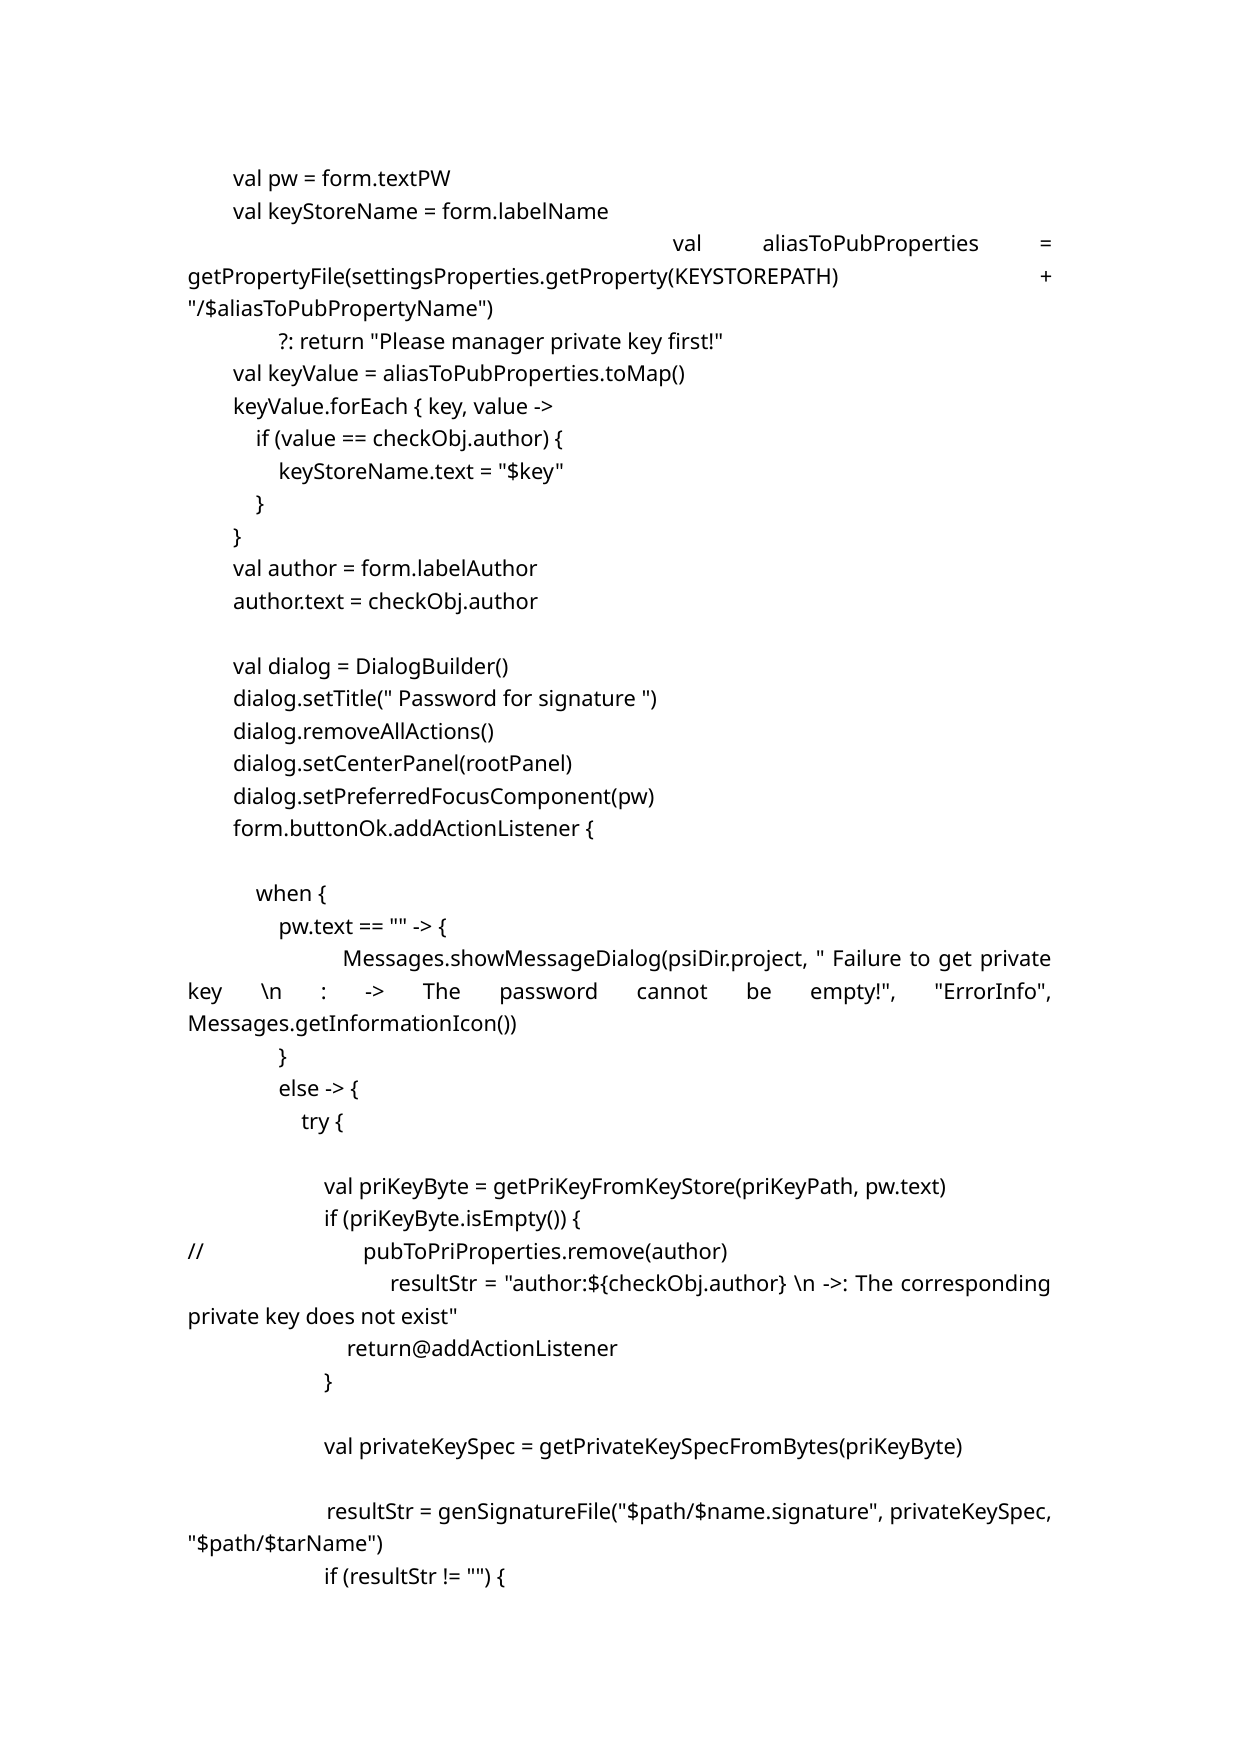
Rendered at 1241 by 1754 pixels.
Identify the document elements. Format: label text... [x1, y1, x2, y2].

text resultStr = genSignatureFile("$path/$name.signature", privateKeySpec, "$path/$tarName") [187, 1494, 1053, 1559]
text resultStr = "author:${checkObj.author} \n ->: The corresponding private key does not exist" [187, 1267, 1053, 1332]
text else -> { [187, 1072, 1053, 1104]
text when { [187, 877, 1053, 909]
text val privateKeySpec = getPrivateKeySpecFromBytes(priKeyByte) [187, 1429, 1053, 1462]
text val pw = form.textPW [187, 162, 1053, 194]
text if (value == checkObj.author) { [187, 422, 1053, 454]
text } [187, 487, 1053, 519]
text } [187, 1039, 1053, 1072]
text val keyStoreName = form.labelName [187, 194, 1053, 227]
text } [187, 1364, 1053, 1397]
text dialog.setPreferredFocusComponent(pw) [187, 779, 1053, 812]
text val dialog = DialogBuilder() [187, 649, 1053, 682]
text } [187, 519, 1053, 552]
text return@addActionListener [187, 1332, 1053, 1364]
text val keyValue = aliasToPubProperties.toMap() [187, 357, 1053, 389]
text if (priKeyByte.isEmpty()) { [187, 1202, 1053, 1234]
text val priKeyByte = getPriKeyFromKeyStore(priKeyPath, pw.text) [187, 1169, 1053, 1202]
text dialog.setTitle(" Password for signature ") [187, 682, 1053, 714]
text dialog.setCenterPanel(rootPanel) [187, 747, 1053, 779]
text ?: return "Please manager private key first!" [187, 324, 1053, 357]
text val aliasToPubProperties = getPropertyFile(settingsProperties.getProperty(KEYSTOREPATH) + "/$aliasToPubPropertyName") [187, 227, 1053, 324]
text keyValue.forEach { key, value -> [187, 389, 1053, 422]
text form.buttonOk.addActionListener { [187, 812, 1053, 844]
text // pubToPriProperties.remove(author) [187, 1234, 1053, 1267]
text try { [187, 1104, 1053, 1137]
text keyStoreName.text = "$key" [187, 454, 1053, 487]
text val author = form.labelAuthor [187, 552, 1053, 584]
text author.text = checkObj.author [187, 584, 1053, 617]
text if (resultStr != "") { [187, 1559, 1053, 1592]
text pw.text == "" -> { [187, 909, 1053, 942]
text Messages.showMessageDialog(psiDir.project, " Failure to get private key \n : -> The password cannot be empty!", "ErrorInfo", Messages.getInformationIcon()) [187, 942, 1053, 1039]
text dialog.removeAllActions() [187, 714, 1053, 747]
